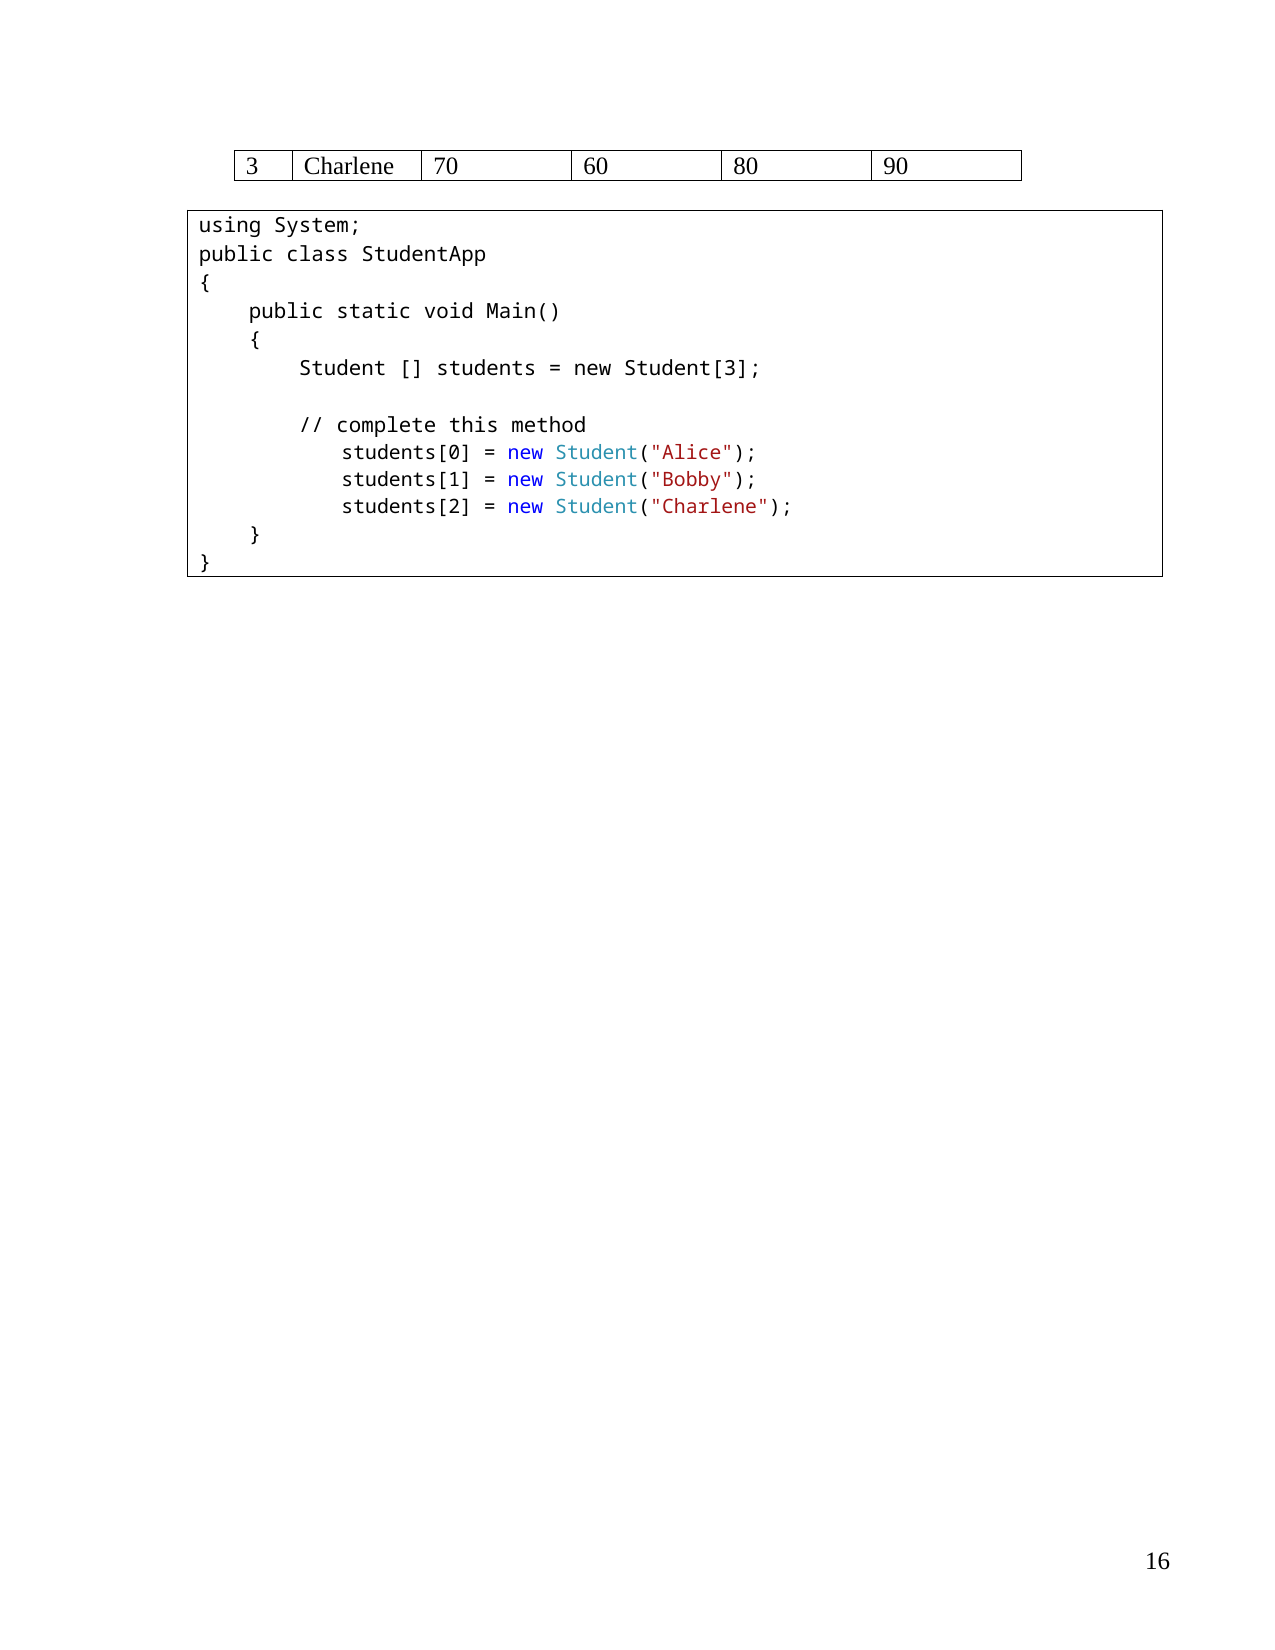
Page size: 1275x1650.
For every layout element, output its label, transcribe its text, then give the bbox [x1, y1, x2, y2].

table_cell 90 [872, 151, 1021, 180]
table_header using System; public class StudentApp { public static void Main() { Student [] students = new Student[3]; // complete this method students[0] = new Student("Alice"); students[1] = new Student("Bobby"); students[2] = new Student("Charlene"); } } [188, 211, 1162, 576]
table_cell Charlene [293, 151, 421, 180]
table_cell 60 [572, 151, 721, 180]
table_cell 3 [235, 151, 292, 180]
table_cell 70 [422, 151, 571, 180]
table_cell 80 [722, 151, 871, 180]
